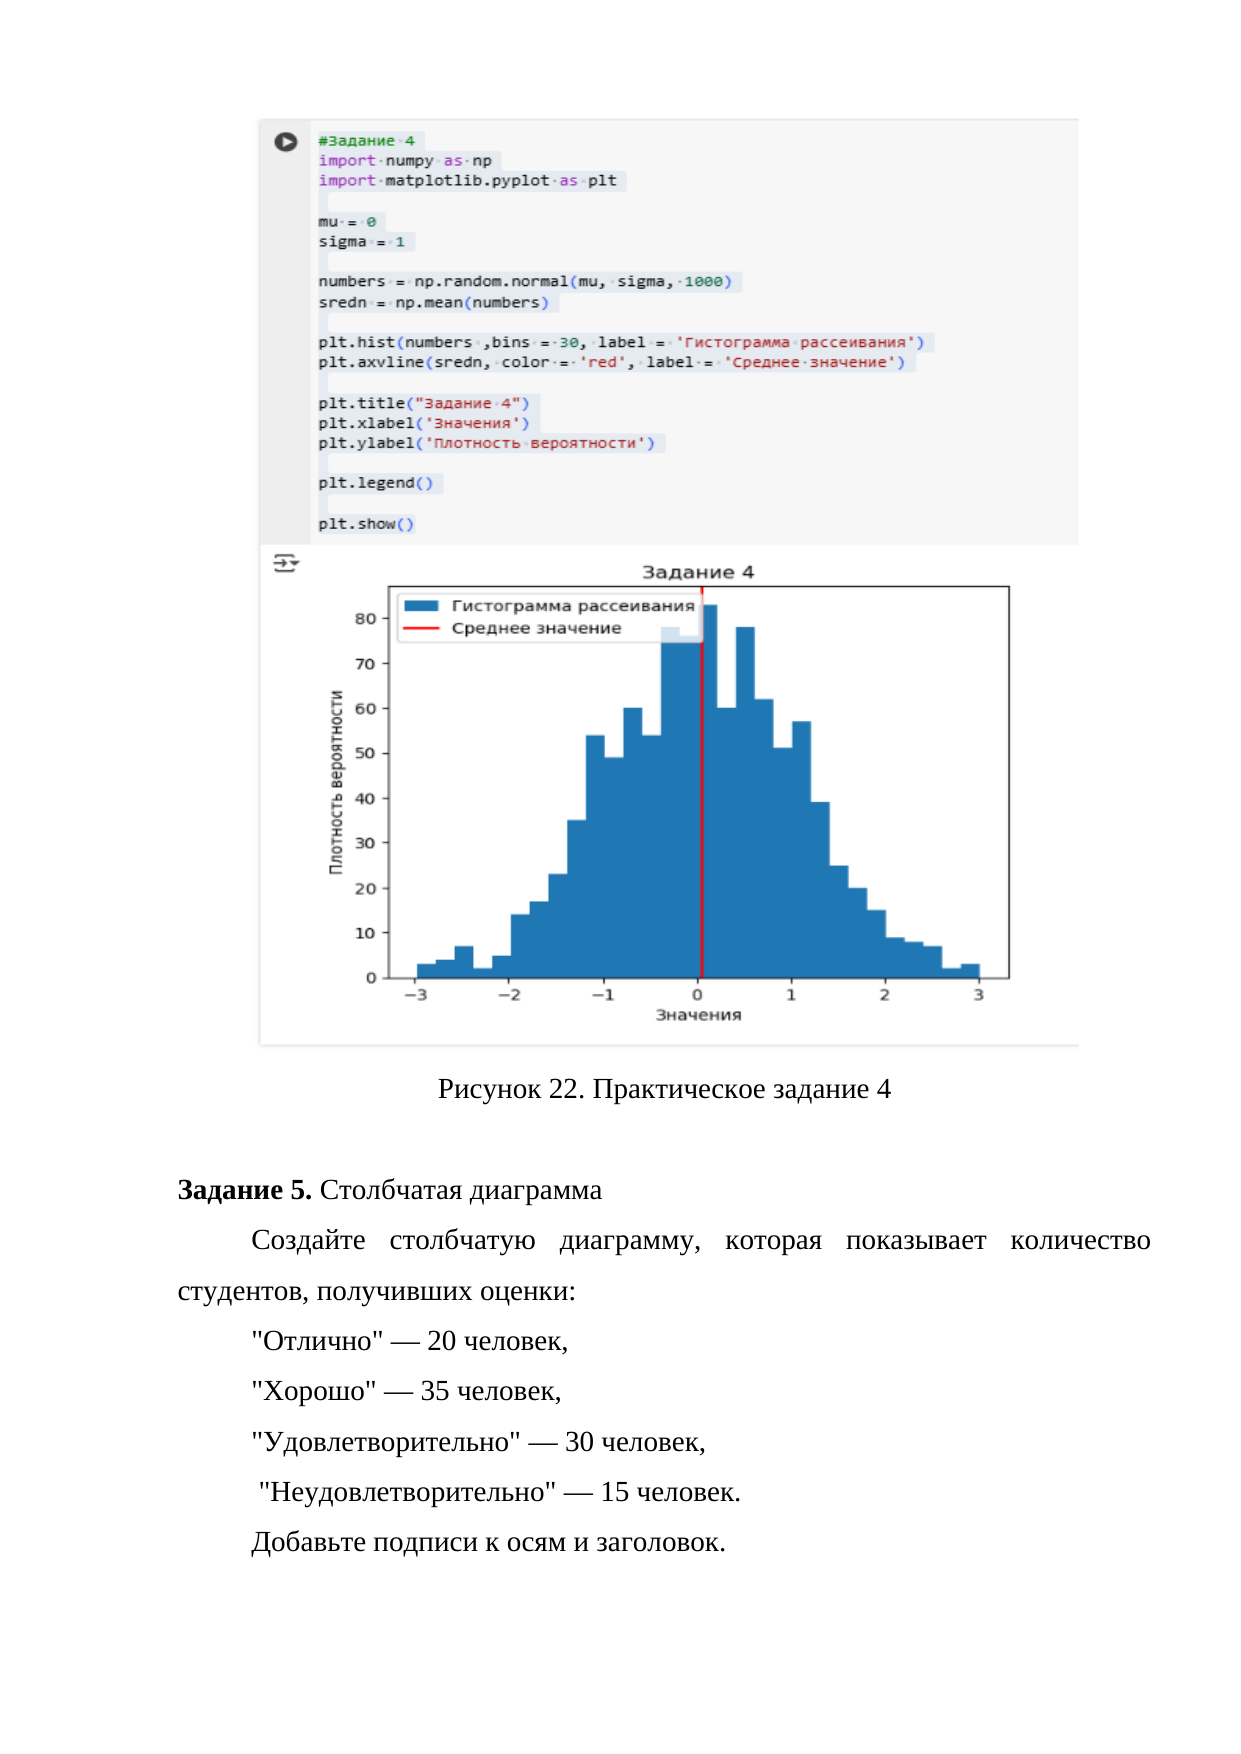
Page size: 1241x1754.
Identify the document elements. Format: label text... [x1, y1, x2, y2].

list "Отлично" — 20 человек, [177, 1323, 1152, 1357]
list Добавьте подписи к осям и заголовок. [177, 1524, 1152, 1558]
list "Удовлетворительно" — 30 человек, [177, 1424, 1152, 1457]
list Создайте столбчатую диаграмму, которая показывает количество студентов, получивших оценки: [177, 1222, 1152, 1306]
list "Хорошо" — 35 человек, [177, 1373, 1152, 1407]
list Задание 5. Столбчатая диаграмма [177, 1172, 1152, 1206]
list Рисунок 22. Практическое задание 4 [177, 1072, 1152, 1105]
list "Неудовлетворительно" — 15 человек. [177, 1474, 1152, 1508]
picture [250, 118, 1079, 1058]
